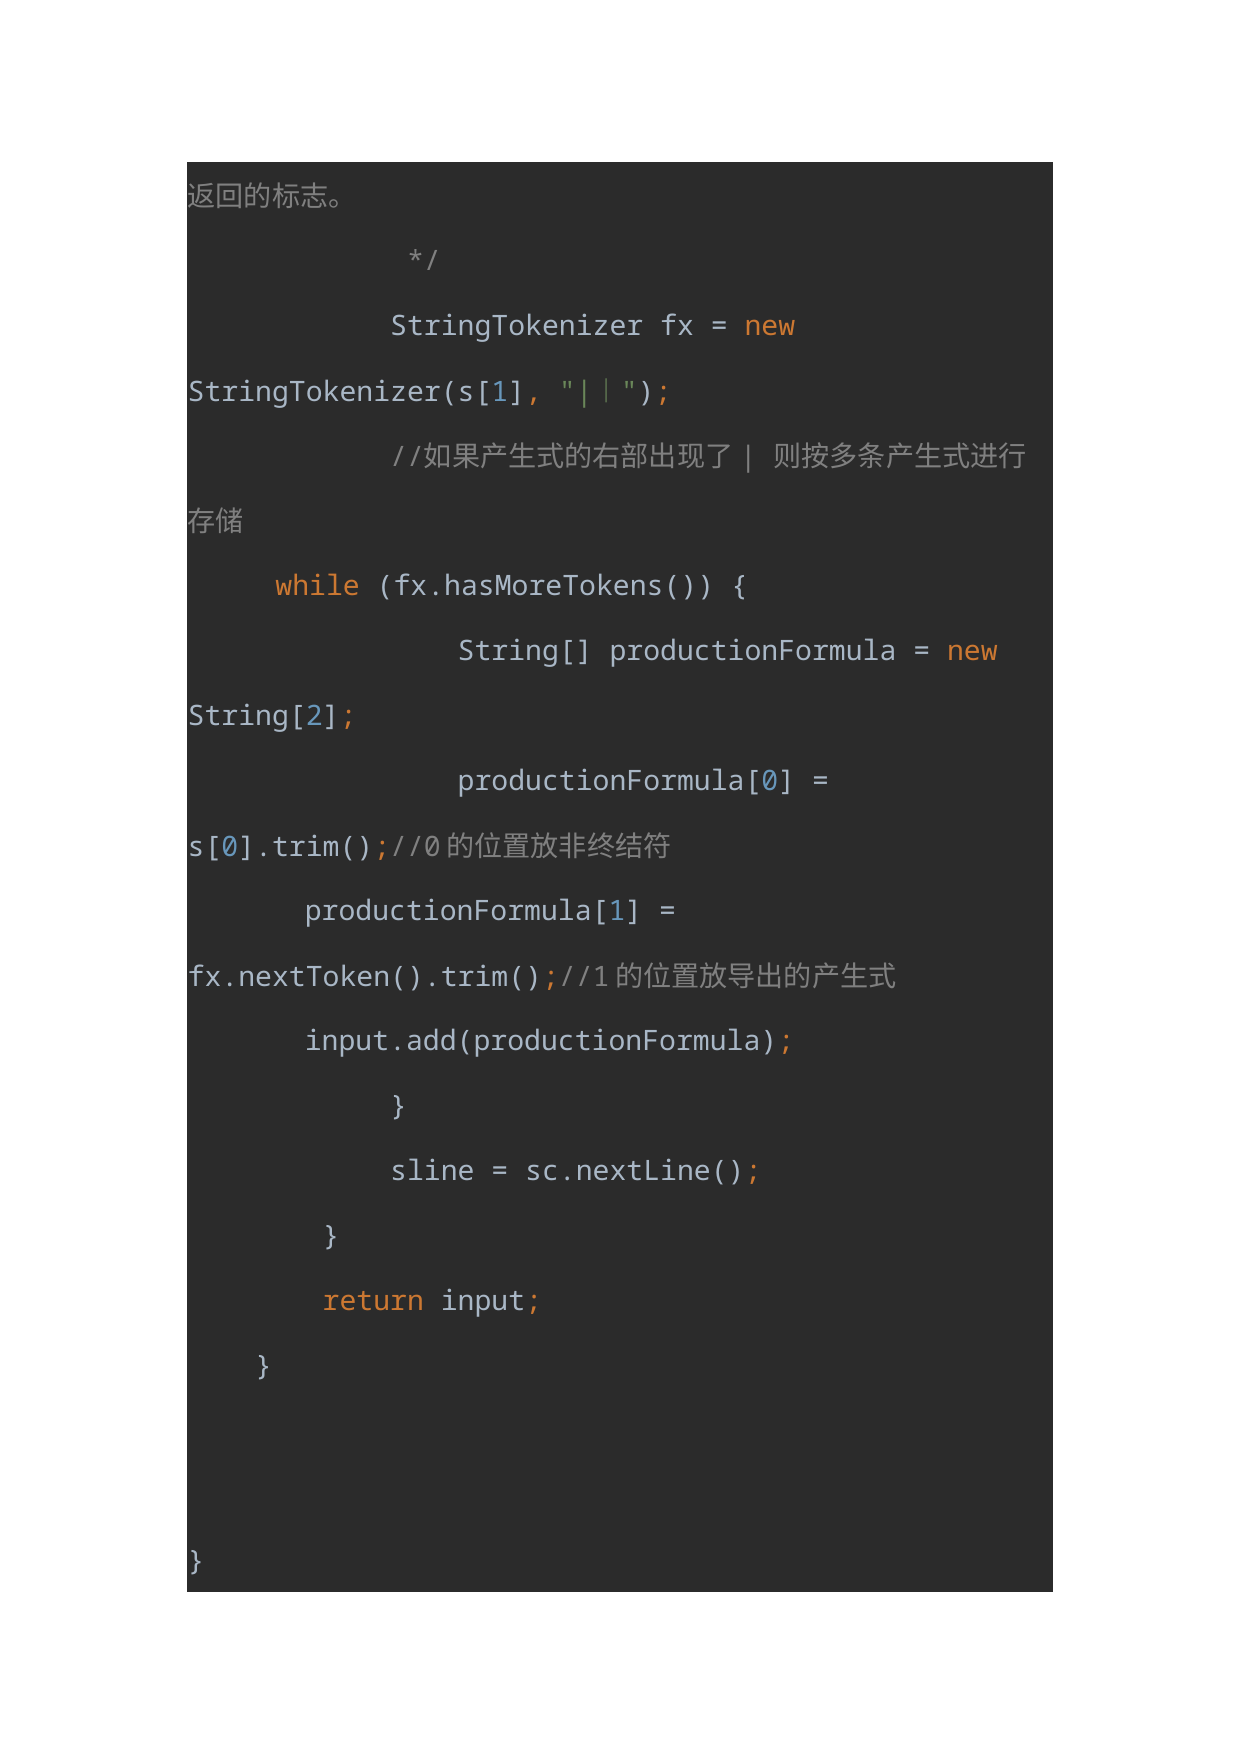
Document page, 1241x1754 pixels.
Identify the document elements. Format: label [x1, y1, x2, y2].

text [187, 162, 1053, 1592]
